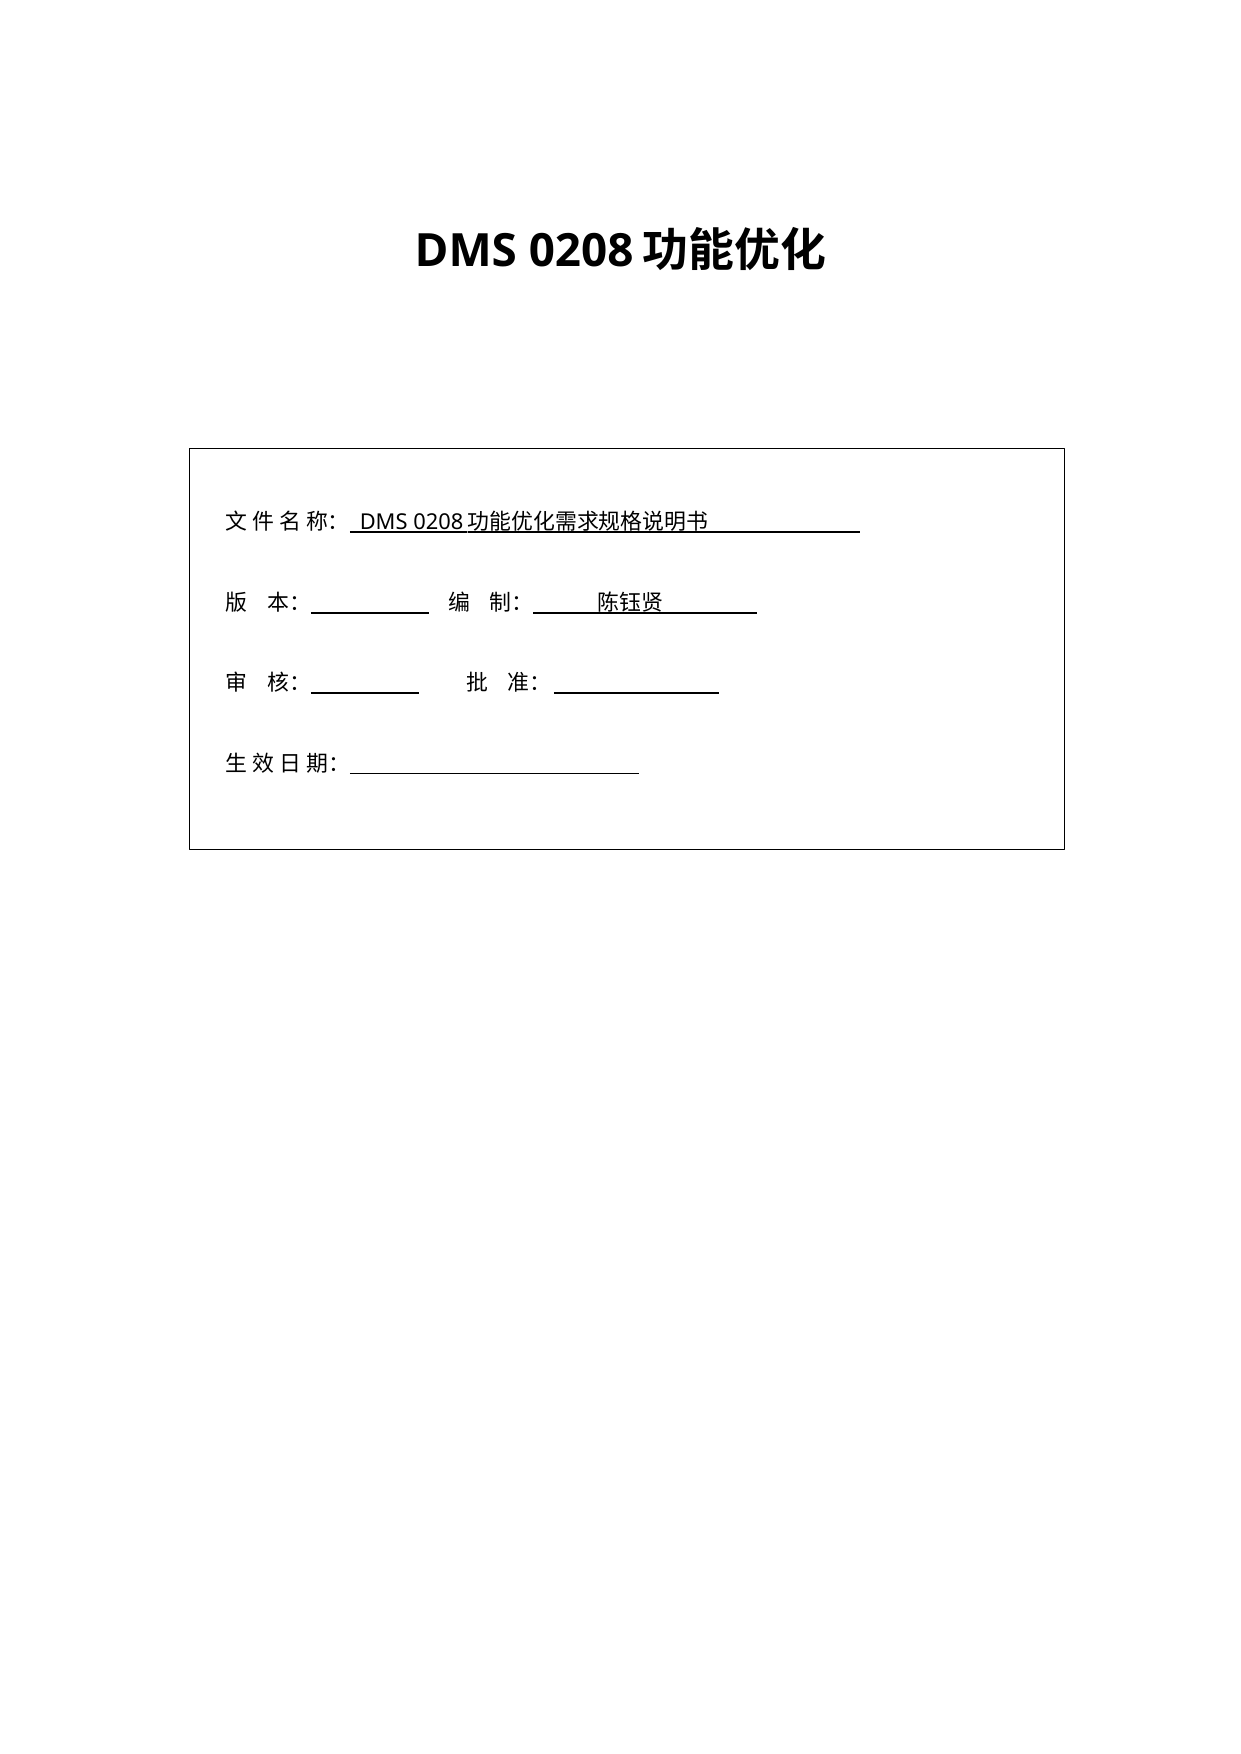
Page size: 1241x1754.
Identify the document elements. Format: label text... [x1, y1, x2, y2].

subtitle DMS 0208功能优化 [112, 197, 1128, 295]
